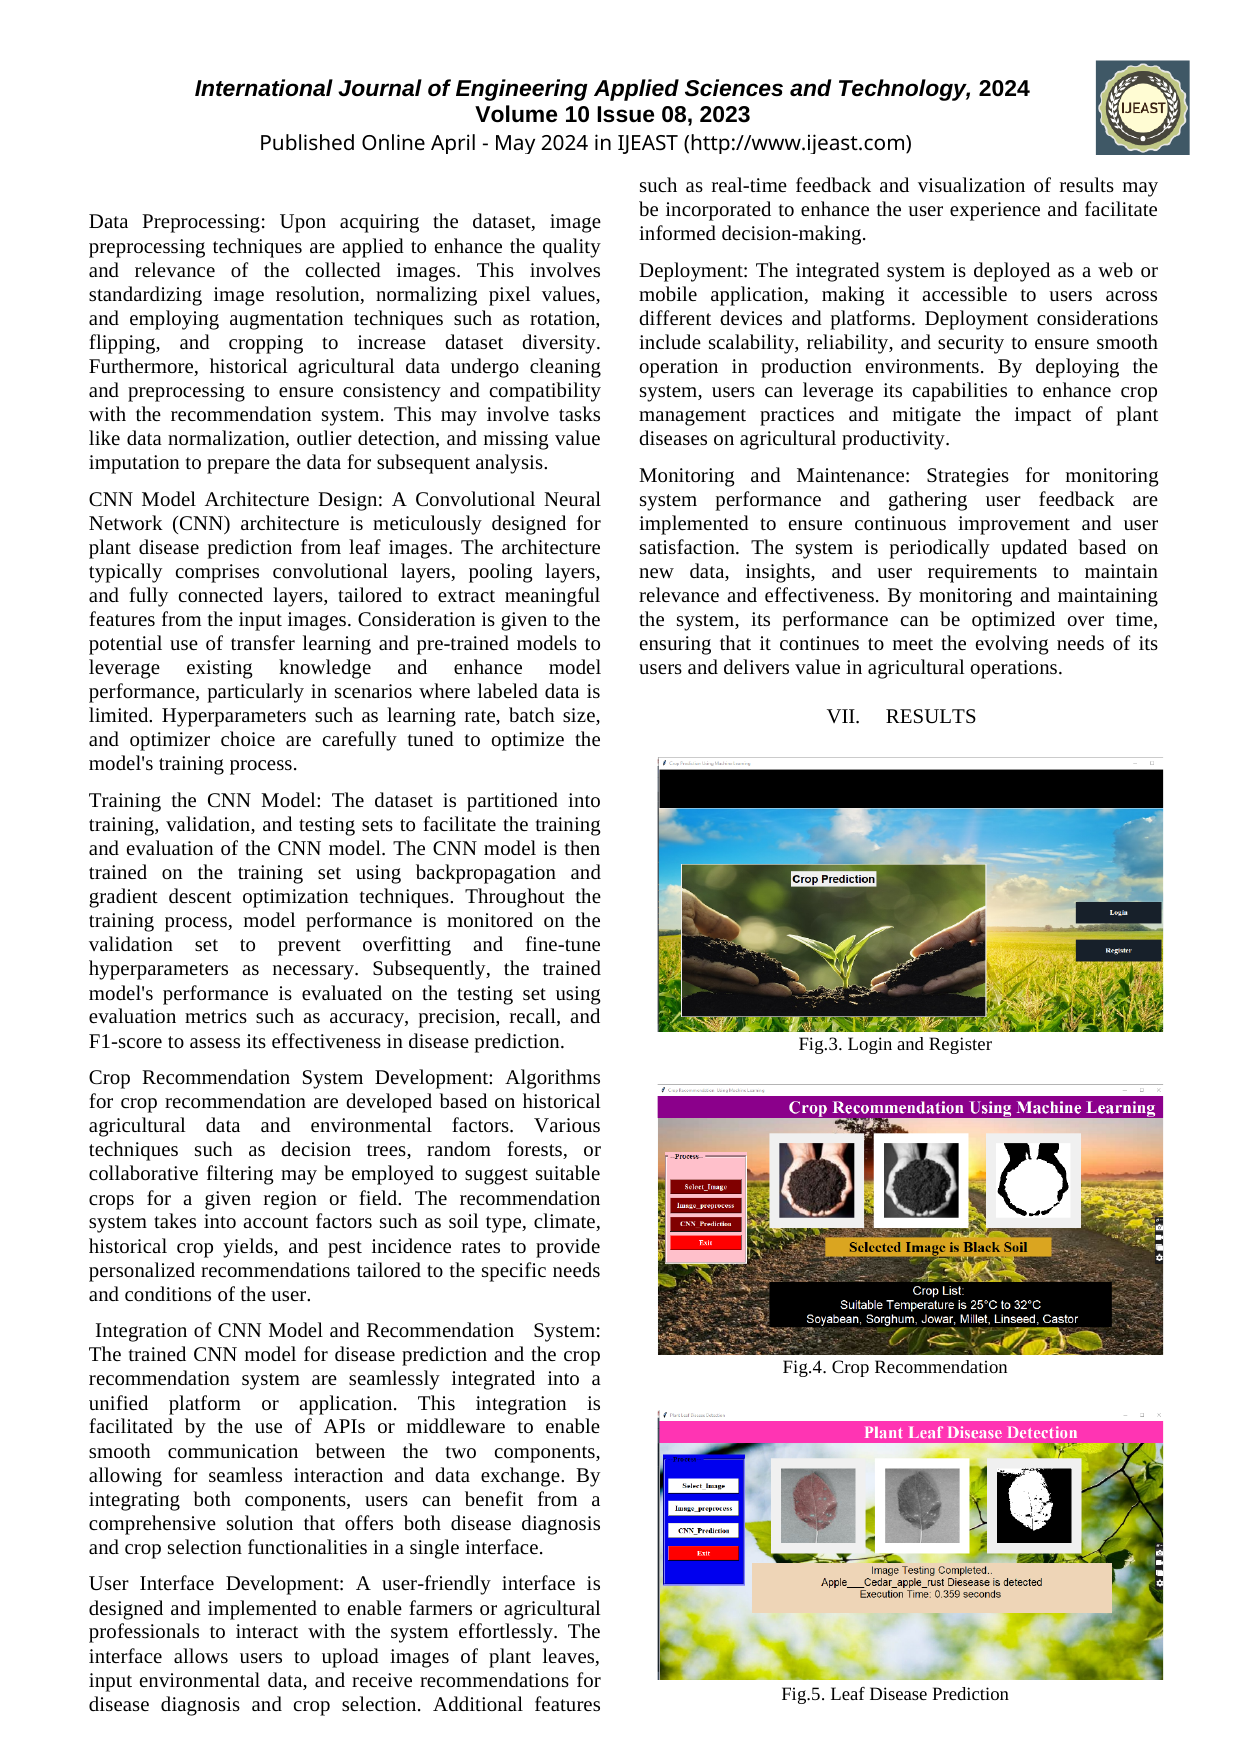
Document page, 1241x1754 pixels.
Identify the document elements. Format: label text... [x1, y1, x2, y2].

text Training the CNN Model: The dataset is partitioned into training, validation, and testing sets to facilitate the training and evaluation of the CNN model. The CNN model is then trained on the training set using backpropagation and gradient descent optimization techniques. Throughout the training process, model performance is monitored on the validation set to prevent overfitting and fine-tune hyperparameters as necessary. Subsequently, the trained model's performance is evaluated on the testing set using evaluation metrics such as accuracy, precision, recall, and F1-score to assess its effectiveness in disease prediction. [89, 788, 602, 1053]
text Data Preprocessing: Upon acquiring the dataset, image preprocessing techniques are applied to enhance the quality and relevance of the collected images. This involves standardizing image resolution, normalizing pixel values, and employing augmentation techniques such as rotation, flipping, and cropping to increase dataset diversity. Furthermore, historical agricultural data undergo cleaning and preprocessing to ensure consistency and compatibility with the recommendation system. This may involve tasks like data normalization, outlier detection, and missing value imputation to prepare the data for subsequent analysis. [89, 209, 602, 474]
text User Interface Development: A user-friendly interface is designed and implemented to enable farmers or agricultural professionals to interact with the system effortlessly. The interface allows users to upload images of plant leaves, input environmental data, and receive recommendations for disease diagnosis and crop selection. Additional features such as real-time feedback and visualization of results may be incorporated to enhance the user experience and facilitate informed decision-making. [89, 1571, 602, 1716]
picture [657, 757, 1164, 1032]
text Integration of CNN Model and Recommendation System: The trained CNN model for disease prediction and the crop recommendation system are seamlessly integrated into a unified platform or application. This integration is facilitated by the use of APIs or middleware to enable smooth communication between the two components, allowing for seamless interaction and data exchange. By integrating both components, users can benefit from a comprehensive solution that offers both disease diagnosis and crop selection functionalities in a single interface. [89, 1318, 602, 1559]
text Fig.5. Leaf Disease Prediction [627, 1683, 1163, 1705]
picture [657, 1410, 1164, 1680]
text Fig.3. Login and Register [627, 1033, 1163, 1054]
text Monitoring and Maintenance: Strategies for monitoring system performance and gathering user feedback are implemented to ensure continuous improvement and user satisfaction. The system is periodically updated based on new data, insights, and user requirements to maintain relevance and effectiveness. By monitoring and maintaining the system, its performance can be optimized over time, ensuring that it continues to meet the evolving needs of its users and delivers value in agricultural operations. [639, 463, 1159, 679]
text Deployment: The integrated system is deployed as a web or mobile application, making it accessible to users across different devices and platforms. Deployment considerations include scalability, reliability, and security to ensure smooth operation in production environments. By deploying the system, users can leverage its capabilities to enhance crop management practices and mitigate the impact of plant diseases on agricultural productivity. [639, 258, 1159, 450]
picture [1095, 60, 1190, 155]
text CNN Model Architecture Design: A Convolutional Neural Network (CNN) architecture is meticulously designed for plant disease prediction from leaf images. The architecture typically comprises convolutional layers, pooling layers, and fully connected layers, tailored to extract meaningful features from the input images. Consideration is given to the potential use of transfer learning and pre-trained models to leverage existing knowledge and enhance model performance, particularly in scenarios where labeled data is limited. Hyperparameters such as learning rate, batch size, and optimizer choice are carefully tuned to optimize the model's training process. [89, 487, 602, 775]
text User Interface Development: A user-friendly interface is designed and implemented to enable farmers or agricultural professionals to interact with the system effortlessly. The interface allows users to upload images of plant leaves, input environmental data, and receive recommendations for disease diagnosis and crop selection. Additional features such as real-time feedback and visualization of results may be incorporated to enhance the user experience and facilitate informed decision-making. [639, 173, 1159, 245]
text Fig.4. Crop Recommendation [627, 1356, 1163, 1378]
picture [657, 1084, 1164, 1355]
text Crop Recommendation System Development: Algorithms for crop recommendation are developed based on historical agricultural data and environmental factors. Various techniques such as decision trees, random forests, or collaborative filtering may be employed to suggest suitable crops for a given region or field. The recommendation system takes into account factors such as soil type, climate, historical crop yields, and pest incidence rates to provide personalized recommendations tailored to the specific needs and conditions of the user. [89, 1065, 602, 1306]
subtitle RESULTS [640, 704, 1163, 728]
